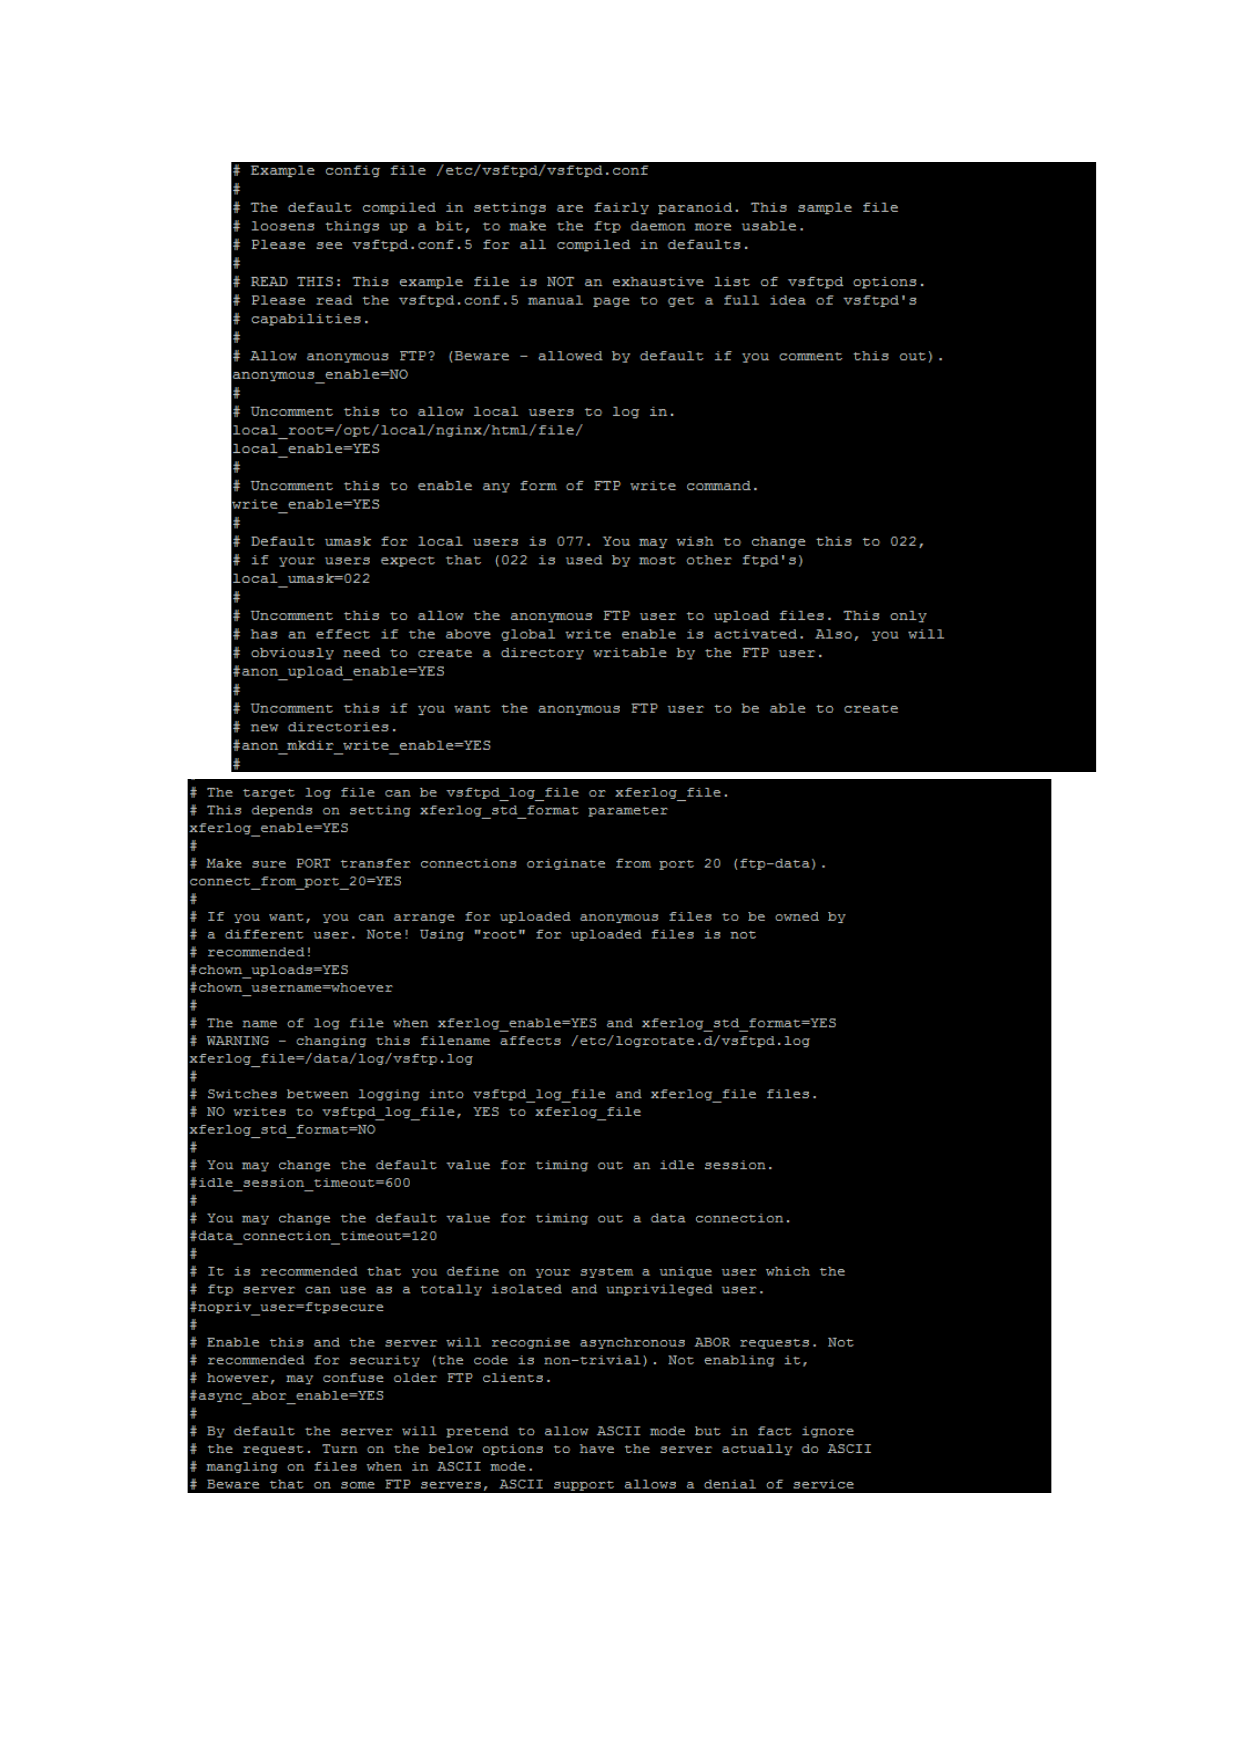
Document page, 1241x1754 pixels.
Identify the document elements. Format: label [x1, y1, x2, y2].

picture [187, 779, 1052, 1493]
picture [231, 162, 1097, 772]
